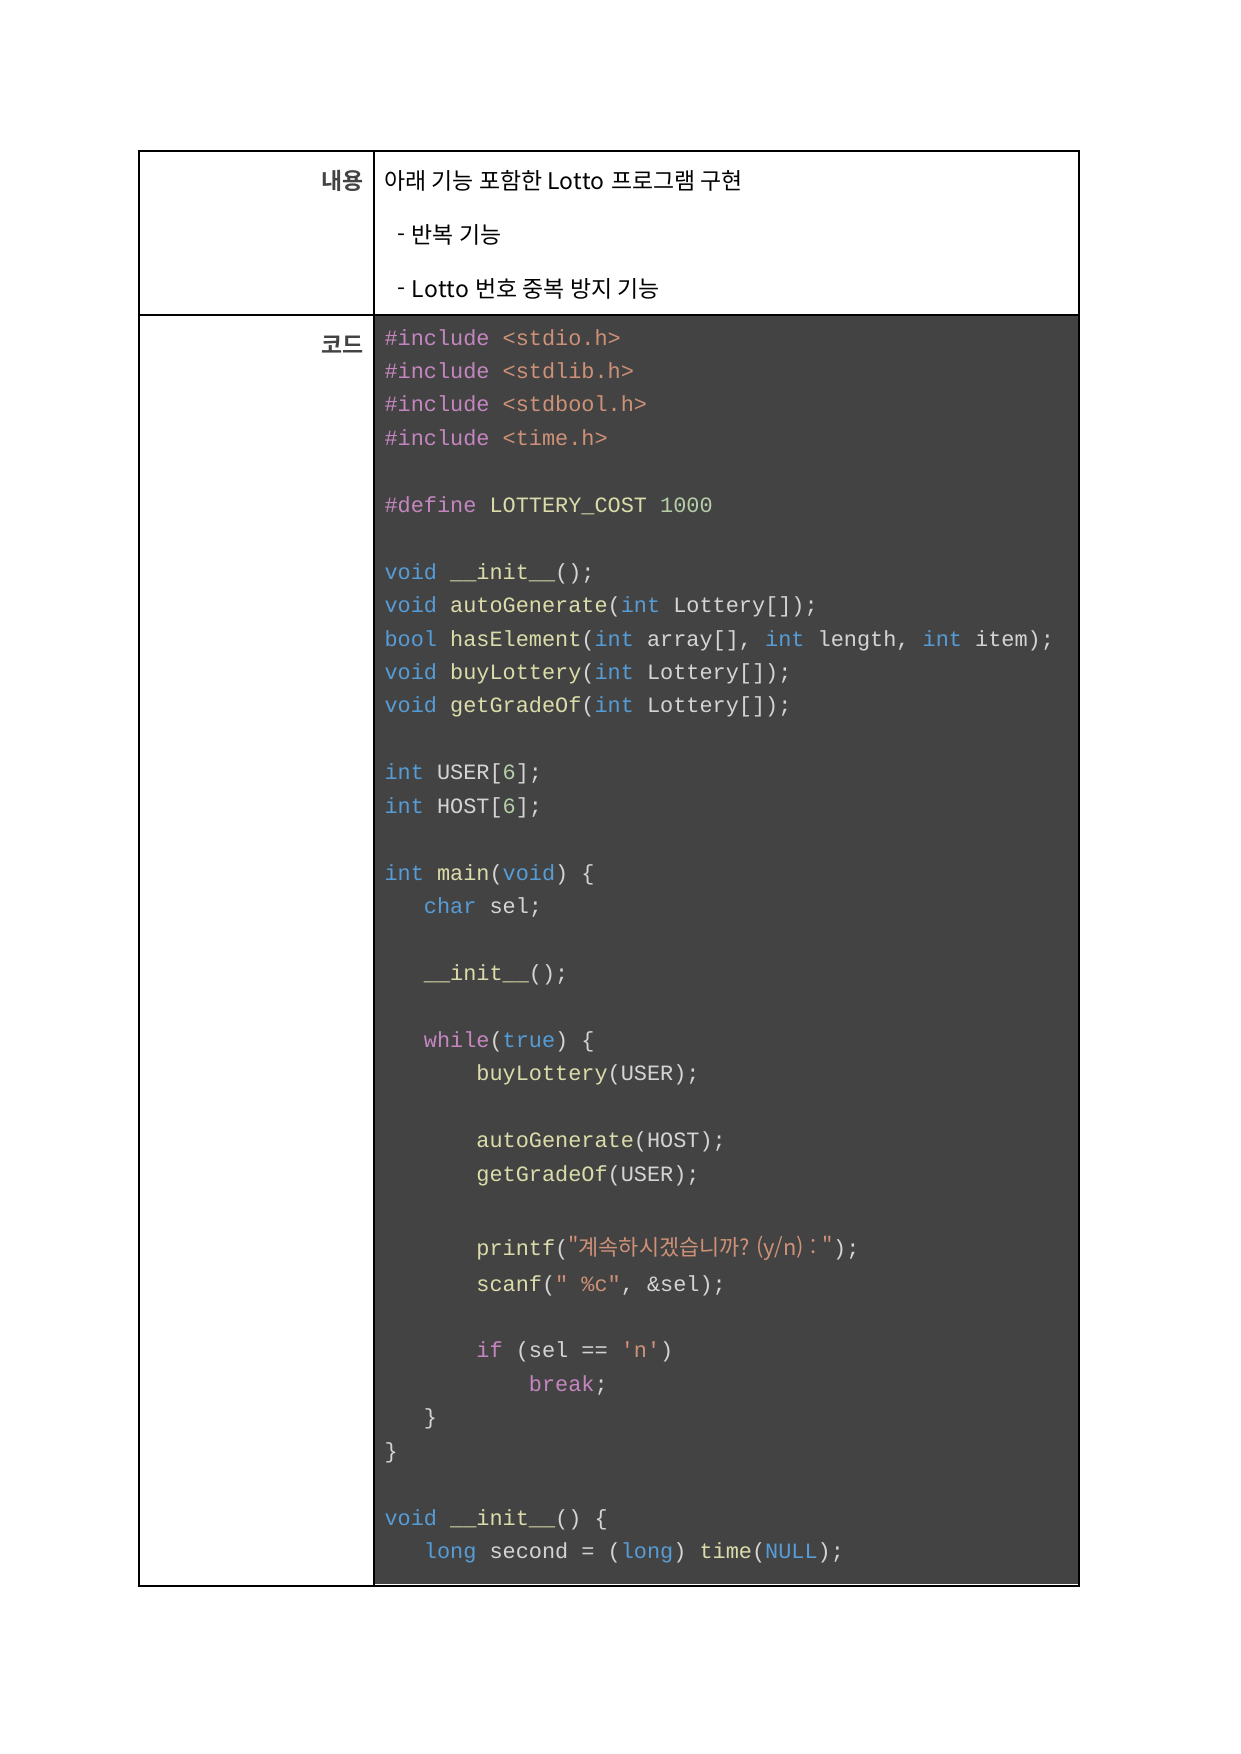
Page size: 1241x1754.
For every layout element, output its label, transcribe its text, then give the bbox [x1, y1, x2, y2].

table_header 아래 기능 포함한 Lotto 프로그램 구현 - 반복 기능 - Lotto 번호 중복 방지 기능 [375, 152, 1078, 314]
table_cell 코드 [140, 316, 373, 1584]
table_header 내용 [140, 152, 373, 314]
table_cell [375, 316, 1078, 1584]
